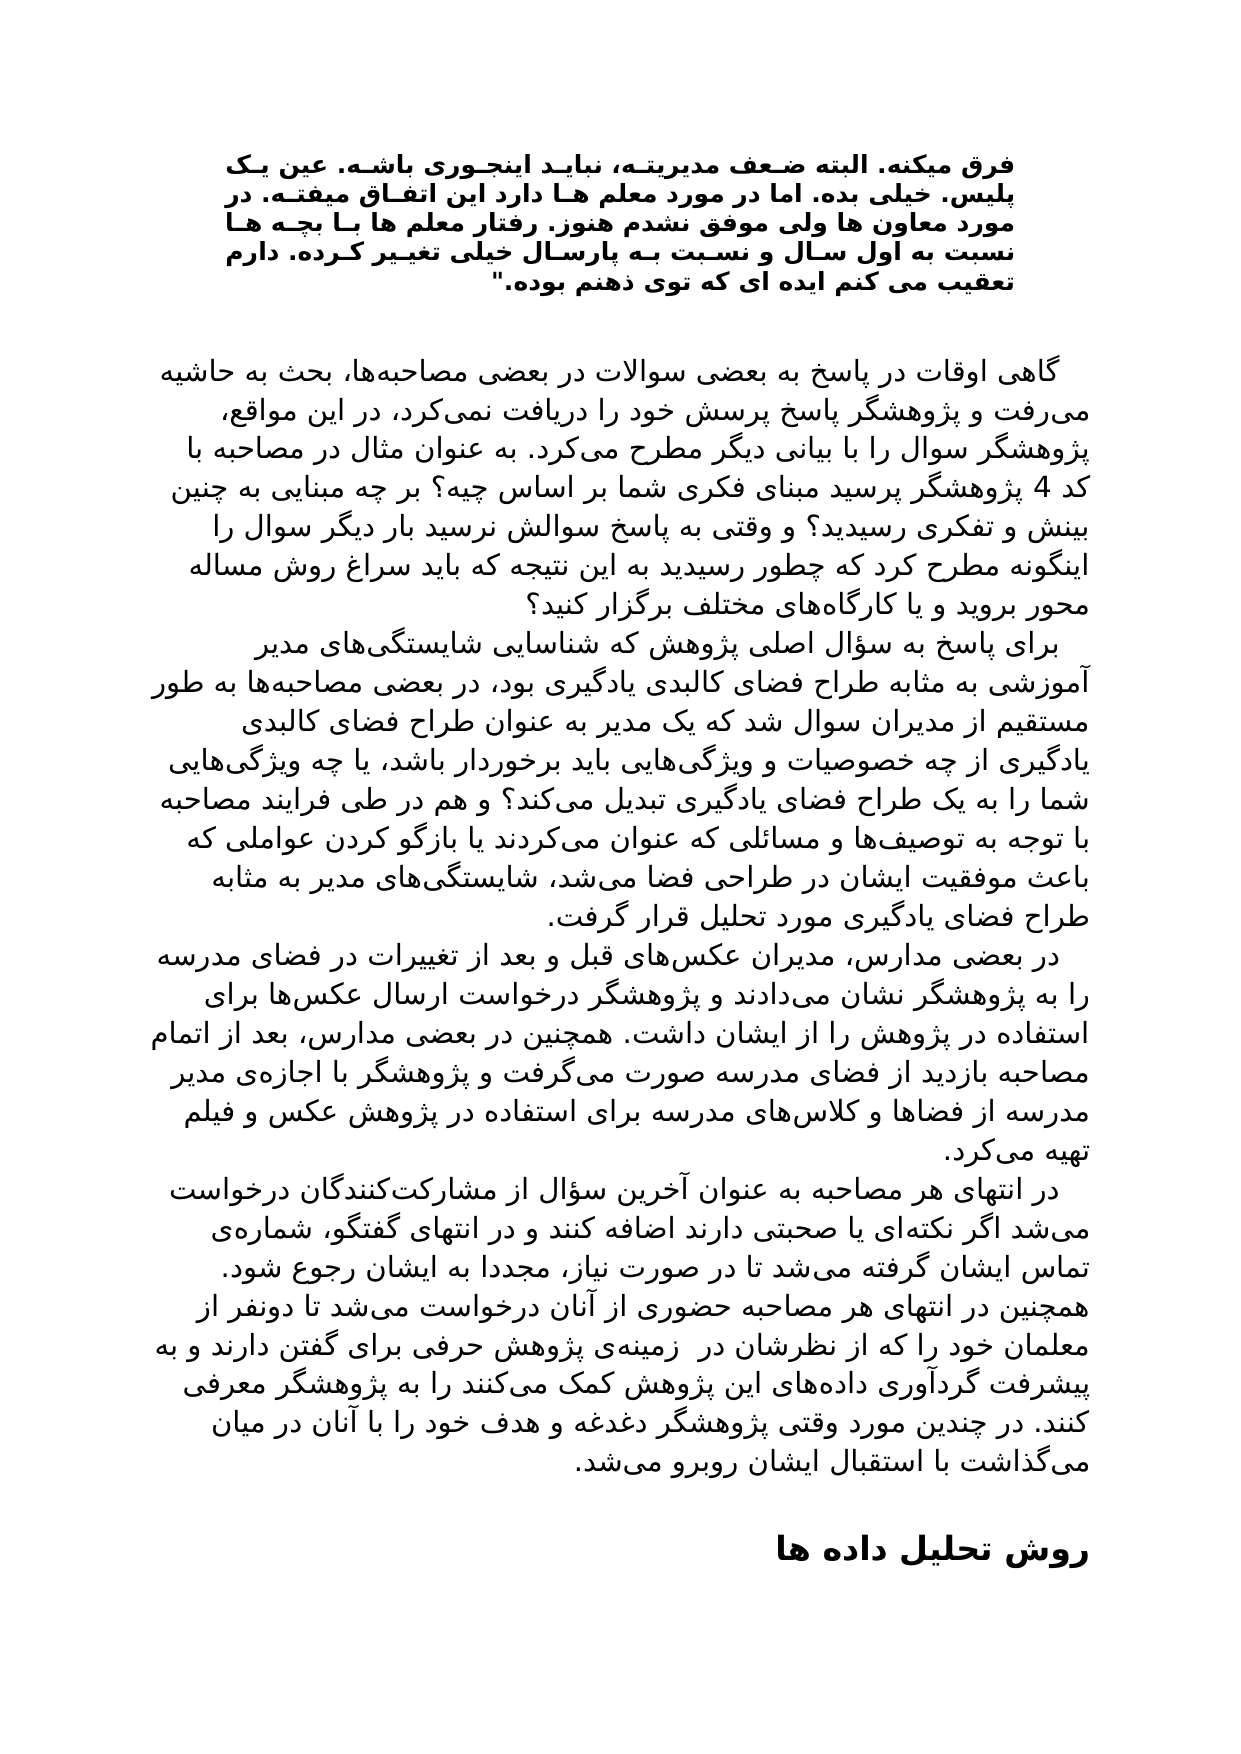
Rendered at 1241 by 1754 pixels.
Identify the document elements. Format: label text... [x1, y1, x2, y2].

text برای پاسخ به سؤال اصلی پژوهش که شناسایی شایستگی‌های مدیر آموزشی به مثابه طراح فضای کالبدی یادگیری بود، در بعضی مصاحبه‌ها به طور مستقیم از مدیران سوال شد که یک مدیر به عنوان طراح فضای کالبدی یادگیری از چه خصوصیات و ویژگی‌هایی باید برخوردار باشد، یا چه ویژگی‌هایی شما را به یک طراح فضای یادگیری تبدیل می‌کند؟ و هم در طی فرایند مصاحبه با توجه به توصیف‌ها و مسائلی که عنوان می‌کردند یا بازگو کردن عواملی که باعث موفقیت ایشان در طراحی فضا می‌شد، شایستگی‌های مدیر به مثابه طراح فضای یادگیری مورد تحلیل قرار گرفت. [150, 627, 1090, 933]
title روش تحلیل داده ها [150, 1529, 1090, 1568]
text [225, 150, 1015, 296]
text گاهی اوقات در پاسخ به بعضی سوالات در بعضی مصاحبه‌ها، بحث به حاشیه می‌رفت و پژوهشگر پاسخ پرسش خود را دریافت نمی‌کرد، در این مواقع، پژوهشگر سوال را با بیانی دیگر مطرح می‌کرد. به عنوان مثال در مصاحبه با کد 4 پژوهشگر پرسید مبنای فکری شما بر اساس چیه؟ بر چه مبنایی به چنین بینش و تفکری رسیدید؟ و وقتی به پاسخ سوالش نرسید بار دیگر سوال را اینگونه مطرح کرد که چطور رسیدید به این نتیجه که باید سراغ روش مساله محور بروید و یا کارگاه‌های مختلف برگزار کنید؟ [150, 354, 1090, 622]
text در انتهای هر مصاحبه به عنوان آخرین سؤال از مشارکت‌کنندگان درخواست می‌شد اگر نکته‌ای یا صحبتی دارند اضافه کنند و در انتهای گفتگو، شماره‌ی تماس ایشان گرفته می‌شد تا در صورت نیاز، مجددا به ایشان رجوع شود. همچنین در انتهای هر مصاحبه حضوری از آنان درخواست می‌شد تا دونفر از معلمان خود را که از نظرشان در زمینه‌ی پژوهش حرفی برای گفتن دارند و به پیشرفت گردآوری داده‌های این پژوهش کمک می‌کنند را به پژوهشگر معرفی کنند. در چندین مورد وقتی پژوهشگر دغدغه و هدف خود را با آنان در میان می‌گذاشت با استقبال ایشان روبرو می‌شد. [150, 1172, 1090, 1479]
text در بعضی مدارس، مدیران عکس‌های قبل و بعد از تغییرات در فضای مدرسه را به پژوهشگر نشان می‌دادند و پژوهشگر درخواست ارسال عکس‌ها برای استفاده در پژوهش را از ایشان داشت. همچنین در بعضی مدارس، بعد از اتمام مصاحبه بازدید از فضای مدرسه صورت می‌گرفت و پژوهشگر با اجازه‌ی مدیر مدرسه از فضاها و کلاس‌های مدرسه برای استفاده در پژوهش عکس و فیلم تهیه می‌کرد. [150, 938, 1090, 1167]
